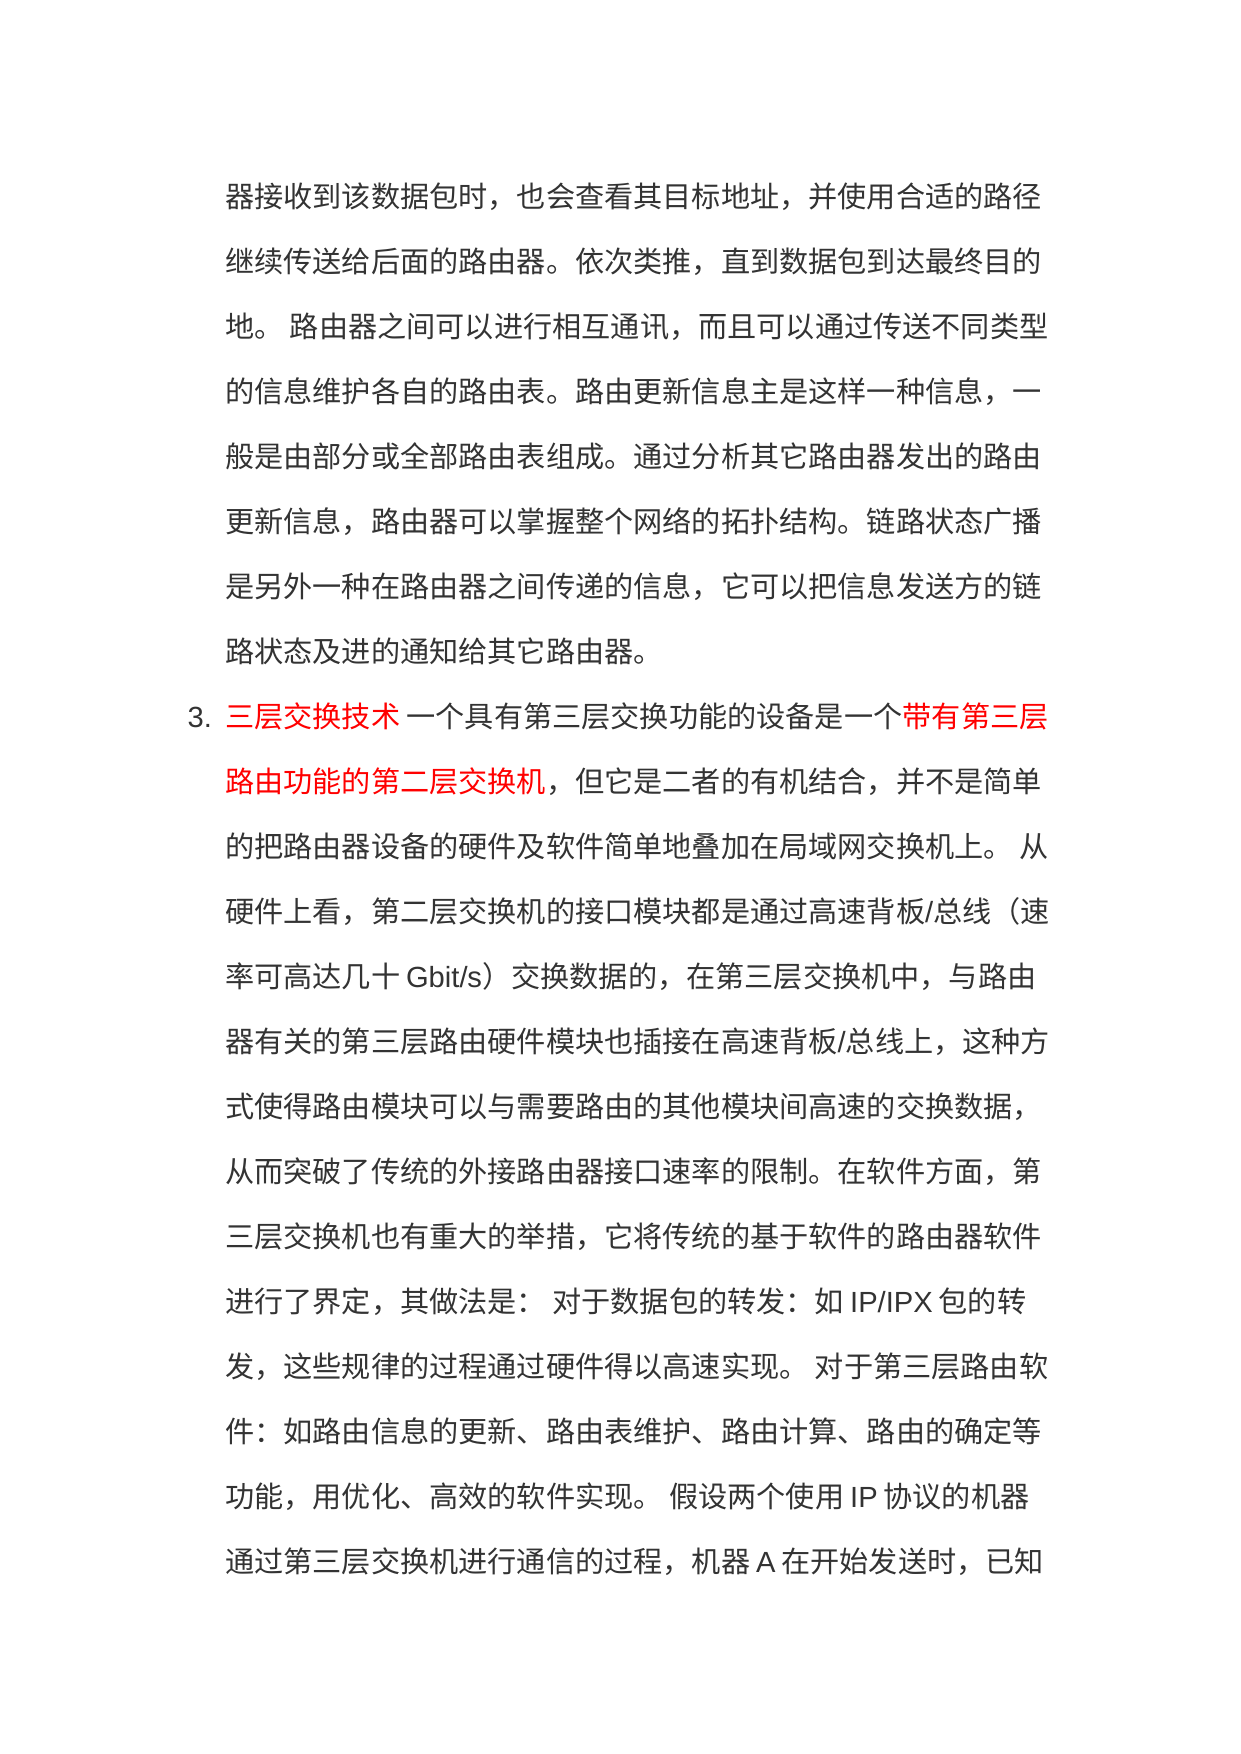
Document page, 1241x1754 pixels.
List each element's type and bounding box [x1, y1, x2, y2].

list [187, 162, 1053, 682]
list [187, 682, 1053, 1592]
